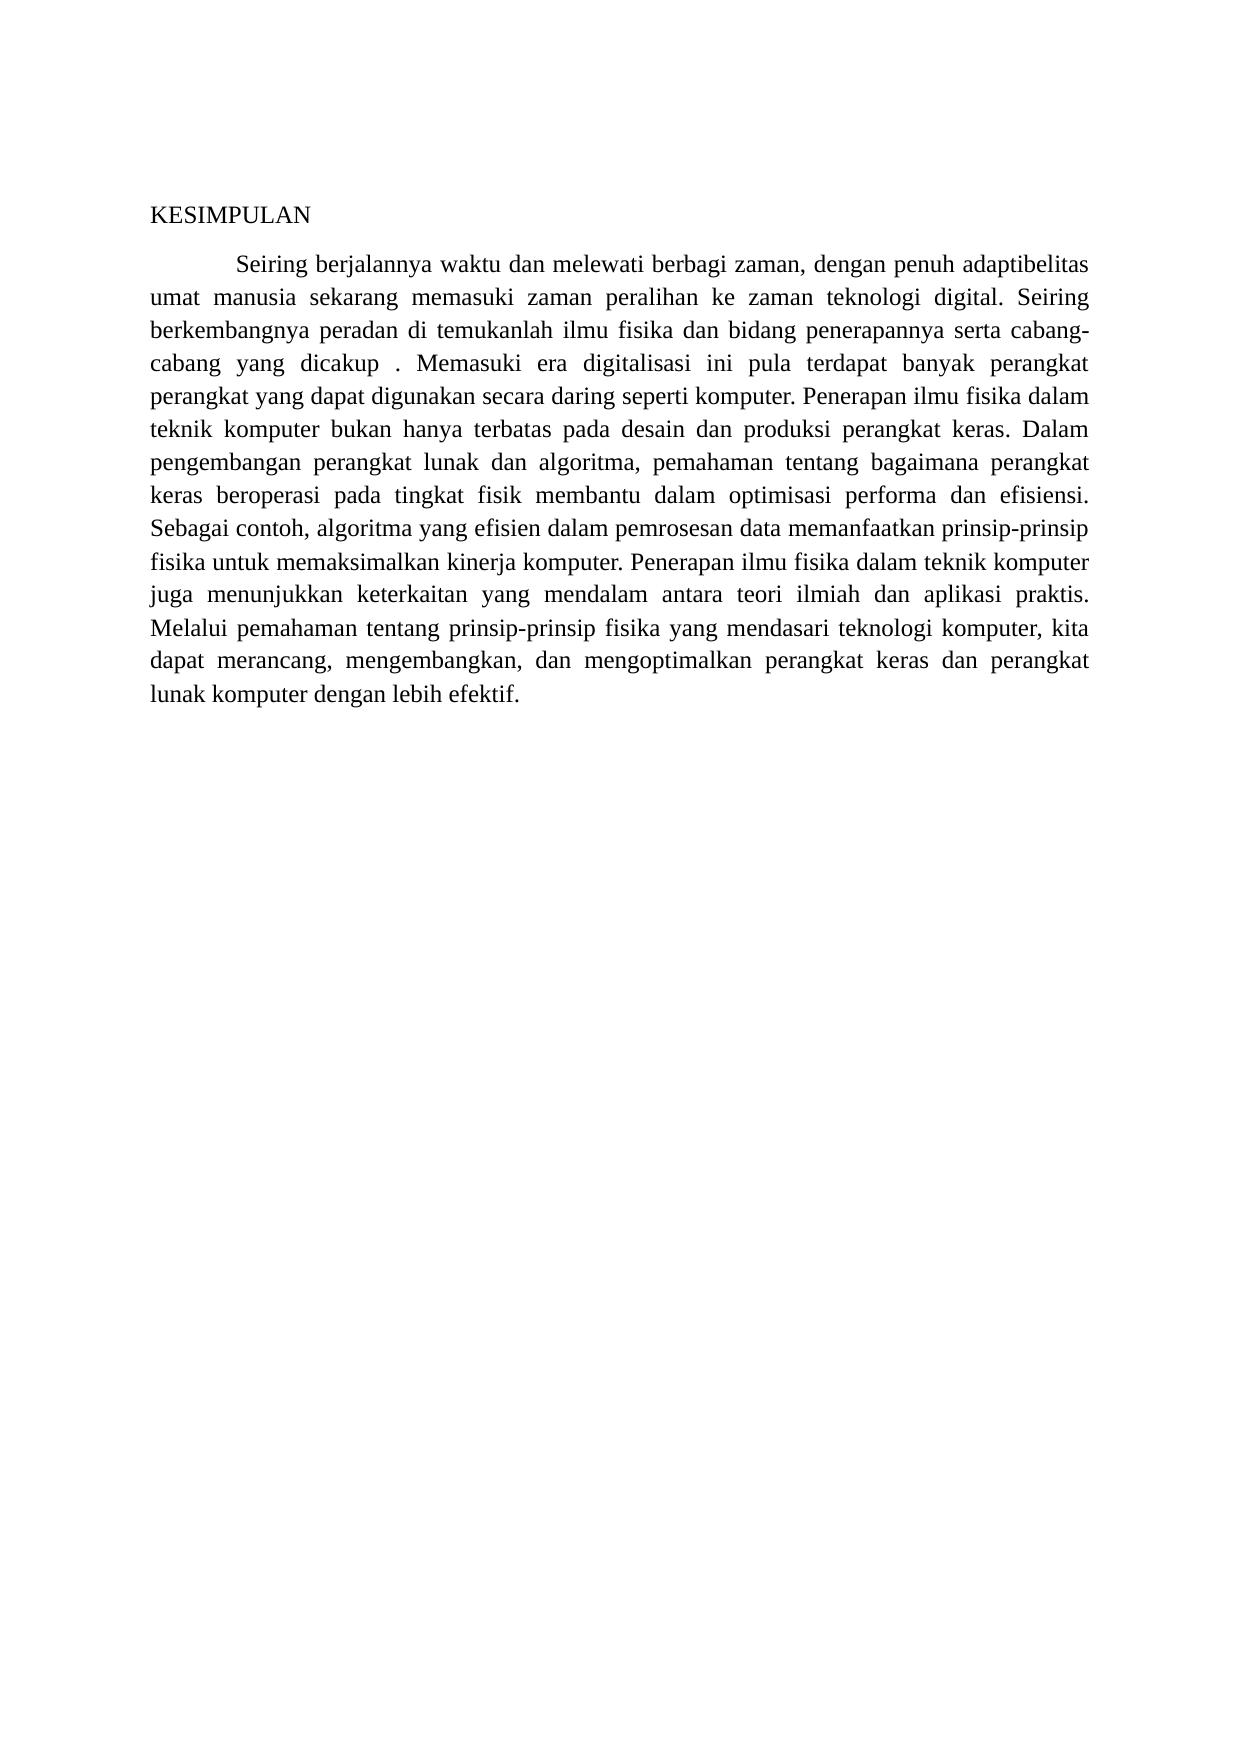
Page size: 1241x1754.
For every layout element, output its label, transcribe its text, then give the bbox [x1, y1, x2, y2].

text Seiring berjalannya waktu dan melewati berbagi zaman, dengan penuh adaptibelitas umat manusia sekarang memasuki zaman peralihan ke zaman teknologi digital. Seiring berkembangnya peradan di temukanlah ilmu fisika dan bidang penerapannya serta cabang-cabang yang dicakup . Memasuki era digitalisasi ini pula terdapat banyak perangkat perangkat yang dapat digunakan secara daring seperti komputer. Penerapan ilmu fisika dalam teknik komputer bukan hanya terbatas pada desain dan produksi perangkat keras. Dalam pengembangan perangkat lunak dan algoritma, pemahaman tentang bagaimana perangkat keras beroperasi pada tingkat fisik membantu dalam optimisasi performa dan efisiensi. Sebagai contoh, algoritma yang efisien dalam pemrosesan data memanfaatkan prinsip-prinsip fisika untuk memaksimalkan kinerja komputer. Penerapan ilmu fisika dalam teknik komputer juga menunjukkan keterkaitan yang mendalam antara teori ilmiah dan aplikasi praktis. Melalui pemahaman tentang prinsip-prinsip fisika yang mendasari teknologi komputer, kita dapat merancang, mengembangkan, dan mengoptimalkan perangkat keras dan perangkat lunak komputer dengan lebih efektif. [150, 249, 1090, 707]
text KESIMPULAN [150, 200, 1090, 228]
